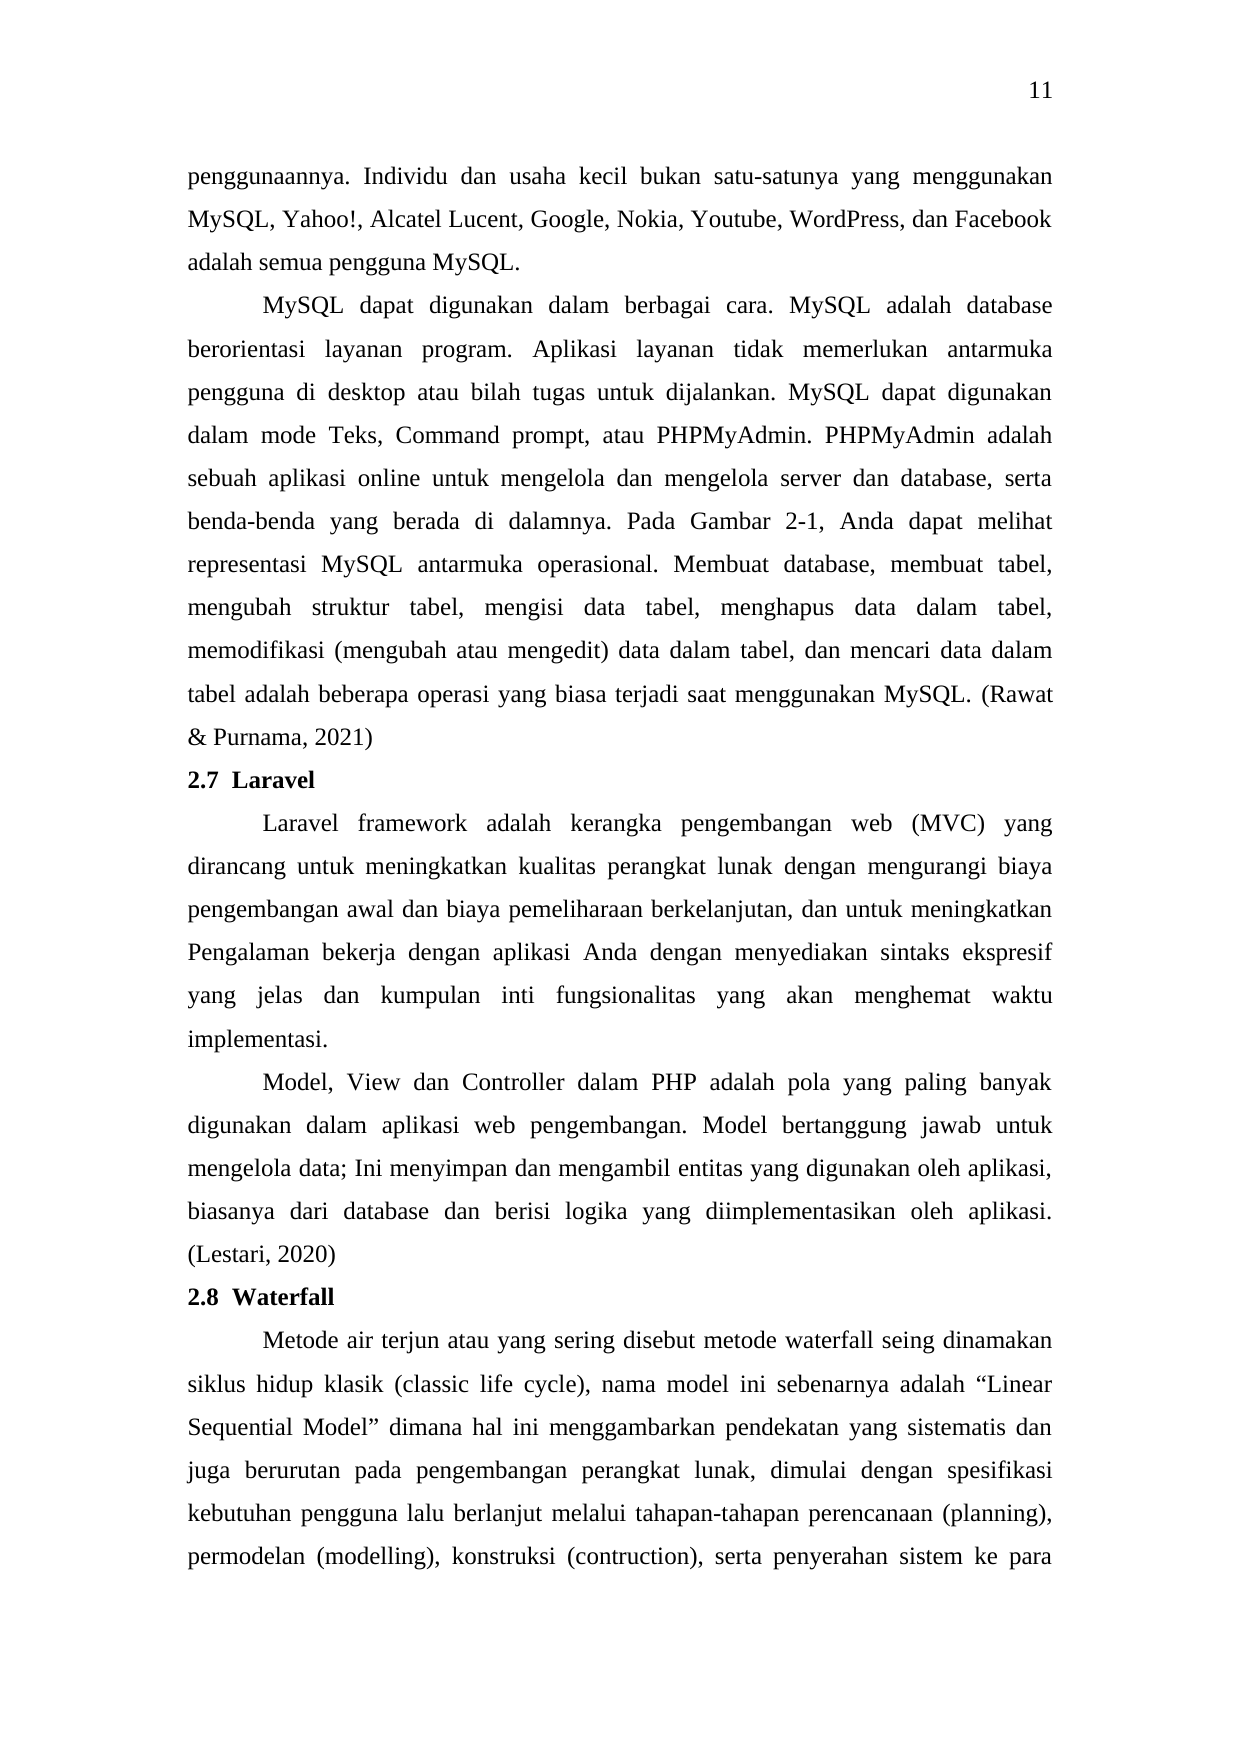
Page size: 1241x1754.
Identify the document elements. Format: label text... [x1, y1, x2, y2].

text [187, 1326, 1053, 1570]
text Model, View dan Controller dalam PHP adalah pola yang paling banyak digunakan dalam aplikasi web pengembangan. Model bertanggung jawab untuk mengelola data; Ini menyimpan dan mengambil entitas yang digunakan oleh aplikasi, biasanya dari database dan berisi logika yang diimplementasikan oleh aplikasi. [187, 1067, 1053, 1268]
subtitle Waterfall [187, 1282, 1053, 1311]
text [187, 161, 1053, 276]
text MySQL dapat digunakan dalam berbagai cara. MySQL adalah database berorientasi layanan program. Aplikasi layanan tidak memerlukan antarmuka pengguna di desktop atau bilah tugas untuk dijalankan. MySQL dapat digunakan dalam mode Teks, Command prompt, atau PHPMyAdmin. PHPMyAdmin adalah sebuah aplikasi online untuk mengelola dan mengelola server dan database, serta benda-benda yang berada di dalamnya. Pada Gambar 2-1, Anda dapat melihat representasi MySQL antarmuka operasional. Membuat database, membuat tabel, mengubah struktur tabel, mengisi data tabel, menghapus data dalam tabel, memodifikasi (mengubah atau mengedit) data dalam tabel, dan mencari data dalam tabel adalah beberapa operasi yang biasa terjadi saat menggunakan MySQL. [187, 291, 1053, 751]
text Laravel framework adalah kerangka pengembangan web (MVC) yang dirancang untuk meningkatkan kualitas perangkat lunak dengan mengurangi biaya pengembangan awal dan biaya pemeliharaan berkelanjutan, dan untuk meningkatkan Pengalaman bekerja dengan aplikasi Anda dengan menyediakan sintaks ekspresif yang jelas dan kumpulan inti fungsionalitas yang akan menghemat waktu implementasi. [187, 808, 1053, 1052]
subtitle Laravel [187, 765, 1053, 794]
